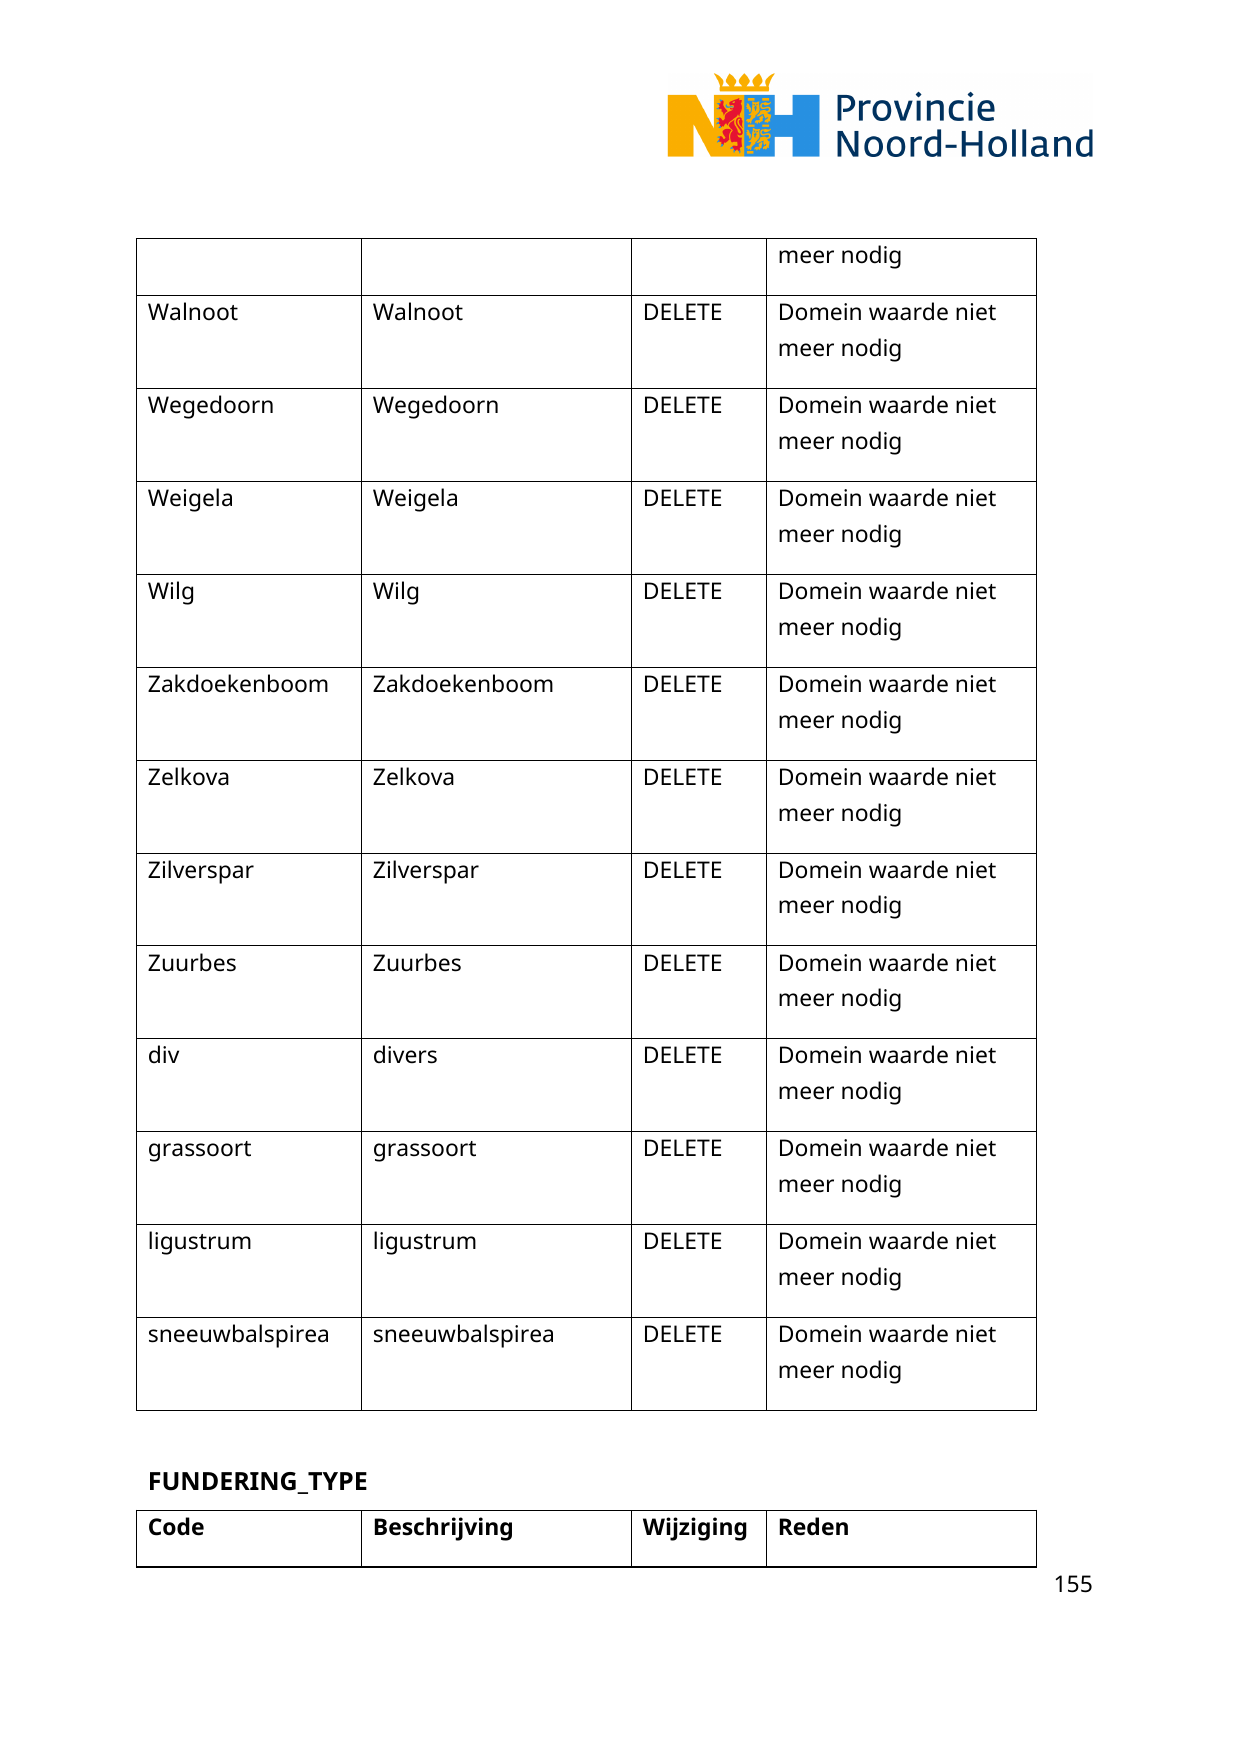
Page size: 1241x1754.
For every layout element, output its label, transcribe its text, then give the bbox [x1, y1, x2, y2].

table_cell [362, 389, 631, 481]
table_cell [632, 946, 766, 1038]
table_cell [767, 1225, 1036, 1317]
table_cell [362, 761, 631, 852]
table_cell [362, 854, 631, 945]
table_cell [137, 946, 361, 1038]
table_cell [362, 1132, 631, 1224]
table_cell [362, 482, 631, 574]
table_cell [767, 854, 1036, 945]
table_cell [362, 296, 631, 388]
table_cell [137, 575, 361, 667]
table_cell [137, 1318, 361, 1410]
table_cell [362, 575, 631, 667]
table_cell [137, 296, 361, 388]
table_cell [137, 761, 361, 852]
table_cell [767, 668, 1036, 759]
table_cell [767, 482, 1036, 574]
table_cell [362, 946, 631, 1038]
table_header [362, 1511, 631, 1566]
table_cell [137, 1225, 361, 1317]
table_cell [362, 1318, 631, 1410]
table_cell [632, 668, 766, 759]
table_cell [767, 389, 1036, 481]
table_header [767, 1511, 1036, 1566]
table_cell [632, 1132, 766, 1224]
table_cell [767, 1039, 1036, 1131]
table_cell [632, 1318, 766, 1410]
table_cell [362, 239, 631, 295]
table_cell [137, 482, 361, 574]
picture [667, 73, 1093, 157]
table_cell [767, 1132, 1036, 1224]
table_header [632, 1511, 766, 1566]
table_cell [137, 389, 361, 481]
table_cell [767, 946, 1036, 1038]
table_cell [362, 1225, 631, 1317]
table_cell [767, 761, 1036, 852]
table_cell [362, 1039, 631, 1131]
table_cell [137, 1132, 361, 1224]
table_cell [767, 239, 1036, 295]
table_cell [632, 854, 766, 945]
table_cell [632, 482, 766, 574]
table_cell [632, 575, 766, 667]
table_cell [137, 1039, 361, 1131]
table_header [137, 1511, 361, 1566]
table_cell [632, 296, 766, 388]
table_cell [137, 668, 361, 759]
subtitle FUNDERING_TYPE [148, 1464, 1093, 1498]
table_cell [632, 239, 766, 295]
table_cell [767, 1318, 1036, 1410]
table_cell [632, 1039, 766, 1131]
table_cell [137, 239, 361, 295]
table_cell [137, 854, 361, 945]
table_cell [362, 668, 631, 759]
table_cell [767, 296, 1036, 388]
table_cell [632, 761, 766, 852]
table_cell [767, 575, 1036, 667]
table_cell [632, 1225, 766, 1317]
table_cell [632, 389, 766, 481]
